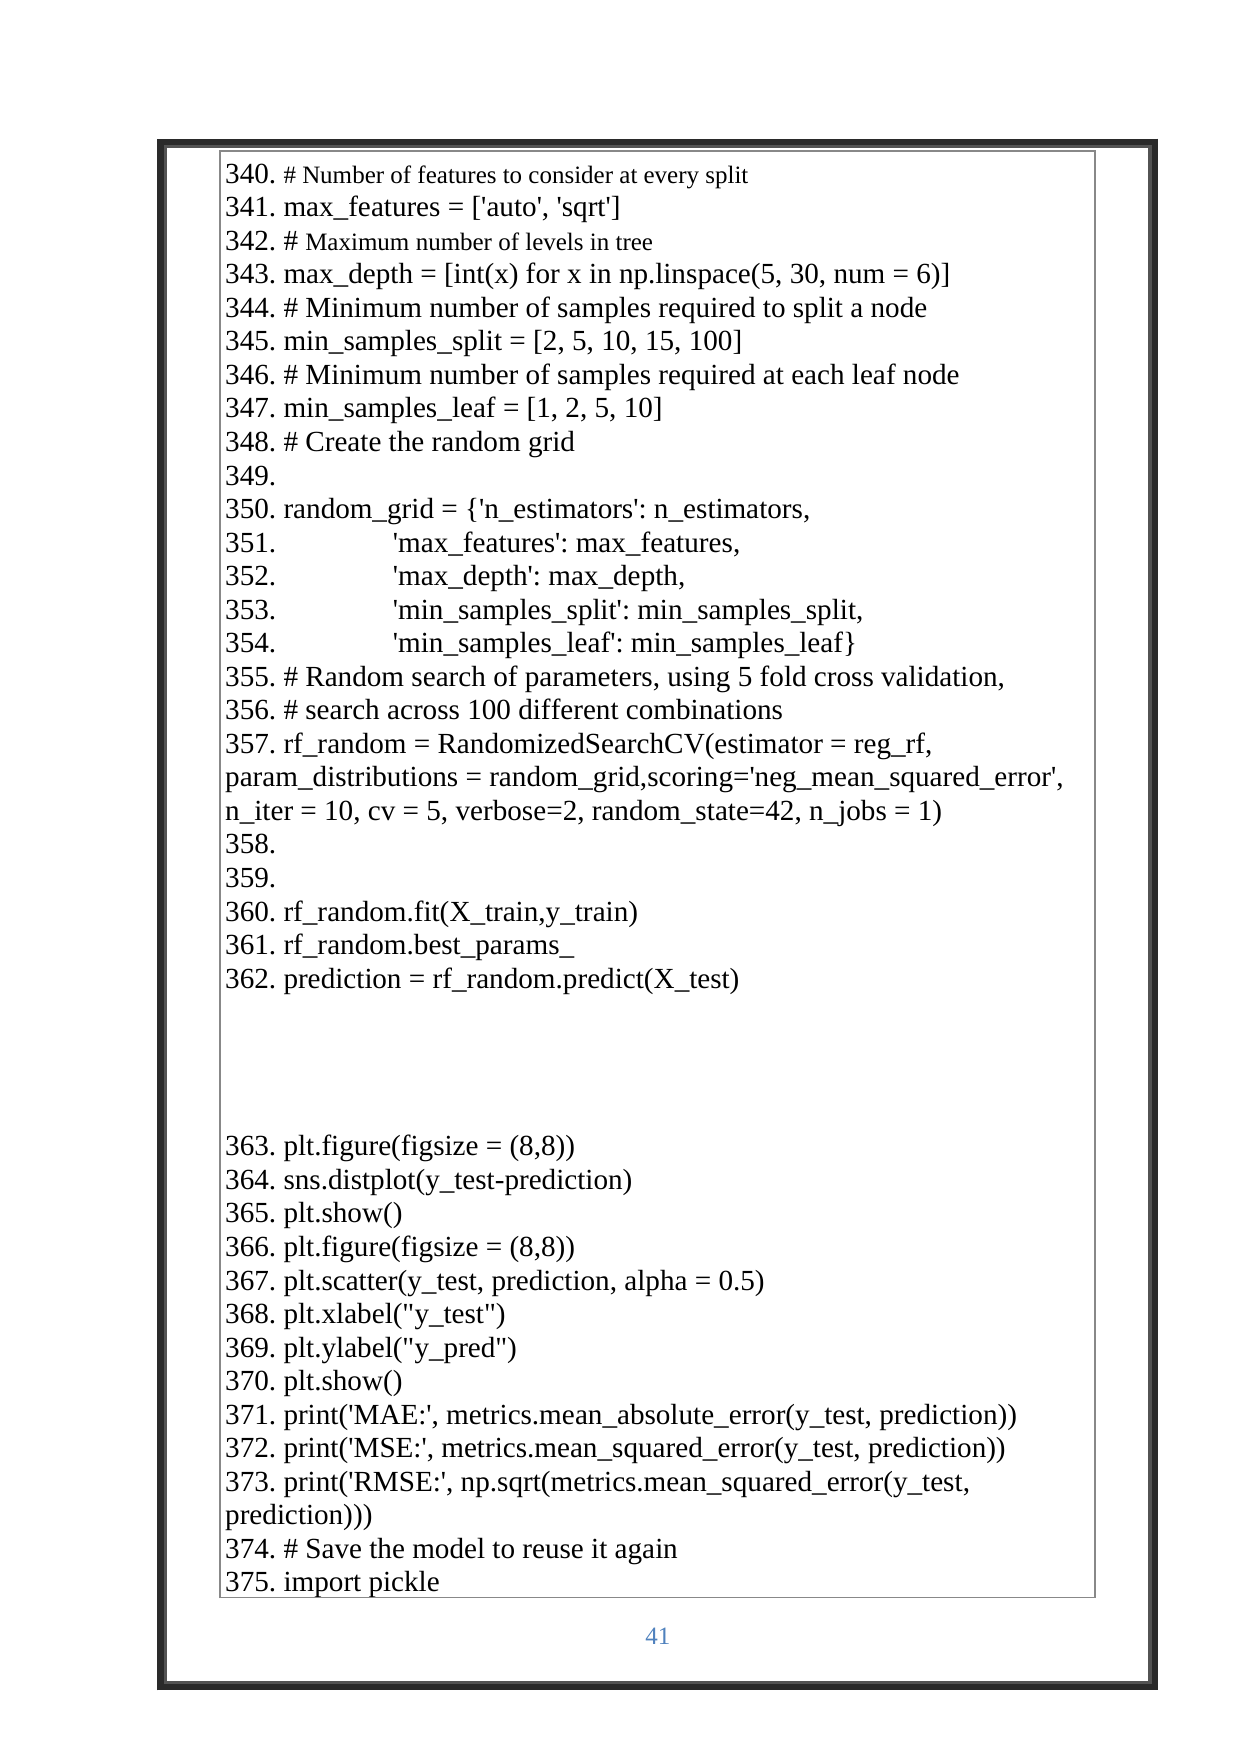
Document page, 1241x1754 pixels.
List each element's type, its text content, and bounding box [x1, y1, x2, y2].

text 363. plt.figure(figsize = (8,8)) [225, 1128, 1090, 1162]
text 346. # Minimum number of samples required at each leaf node [225, 357, 1090, 391]
text 355. # Random search of parameters, using 5 fold cross validation, [225, 659, 1090, 692]
text 367. plt.scatter(y_test, prediction, alpha = 0.5) [225, 1263, 1090, 1296]
text 352. 'max_depth': max_depth, [225, 558, 1090, 592]
text 343. max_depth = [int(x) for x in np.linspace(5, 30, num = 6)] [225, 256, 1090, 290]
text 365. plt.show() [225, 1196, 1090, 1229]
text 361. rf_random.best_params_ [225, 927, 1090, 961]
text 368. plt.xlabel("y_test") [225, 1296, 1090, 1330]
text 353. 'min_samples_split': min_samples_split, [225, 592, 1090, 625]
text 347. min_samples_leaf = [1, 2, 5, 10] [225, 391, 1090, 424]
text 356. # search across 100 different combinations [225, 692, 1090, 726]
text 344. # Minimum number of samples required to split a node [225, 290, 1090, 323]
text 351. 'max_features': max_features, [225, 525, 1090, 558]
text 373. print('RMSE:', np.sqrt(metrics.mean_squared_error(y_test, prediction))) [225, 1464, 1090, 1531]
text 348. # Create the random grid [225, 424, 1090, 458]
text 362. prediction = rf_random.predict(X_test) [225, 961, 1090, 994]
text 345. min_samples_split = [2, 5, 10, 15, 100] [225, 323, 1090, 357]
text 366. plt.figure(figsize = (8,8)) [225, 1229, 1090, 1263]
text 371. print('MAE:', metrics.mean_absolute_error(y_test, prediction)) [225, 1397, 1090, 1430]
text 364. sns.distplot(y_test-prediction) [225, 1162, 1090, 1196]
text 372. print('MSE:', metrics.mean_squared_error(y_test, prediction)) [225, 1430, 1090, 1464]
text 342. # Maximum number of levels in tree [225, 223, 1090, 256]
text 374. # Save the model to reuse it again [225, 1531, 1090, 1564]
text 340. # Number of features to consider at every split [221, 152, 1094, 189]
text 358. [225, 827, 1090, 860]
text 370. plt.show() [225, 1363, 1090, 1397]
text 359. [225, 860, 1090, 894]
text 350. random_grid = {'n_estimators': n_estimators, [225, 491, 1090, 525]
text 369. plt.ylabel("y_pred") [225, 1330, 1090, 1363]
text 341. max_features = ['auto', 'sqrt'] [225, 189, 1090, 223]
text 360. rf_random.fit(X_train,y_train) [225, 894, 1090, 927]
text 354. 'min_samples_leaf': min_samples_leaf} [225, 625, 1090, 659]
text 349. [225, 458, 1090, 491]
text 375. import pickle [225, 1564, 1090, 1597]
text 357. rf_random = RandomizedSearchCV(estimator = reg_rf, param_distributions = random_grid,scoring='neg_mean_squared_error', n_iter = 10, cv = 5, verbose=2, random_state=42, n_jobs = 1) [225, 726, 1090, 827]
